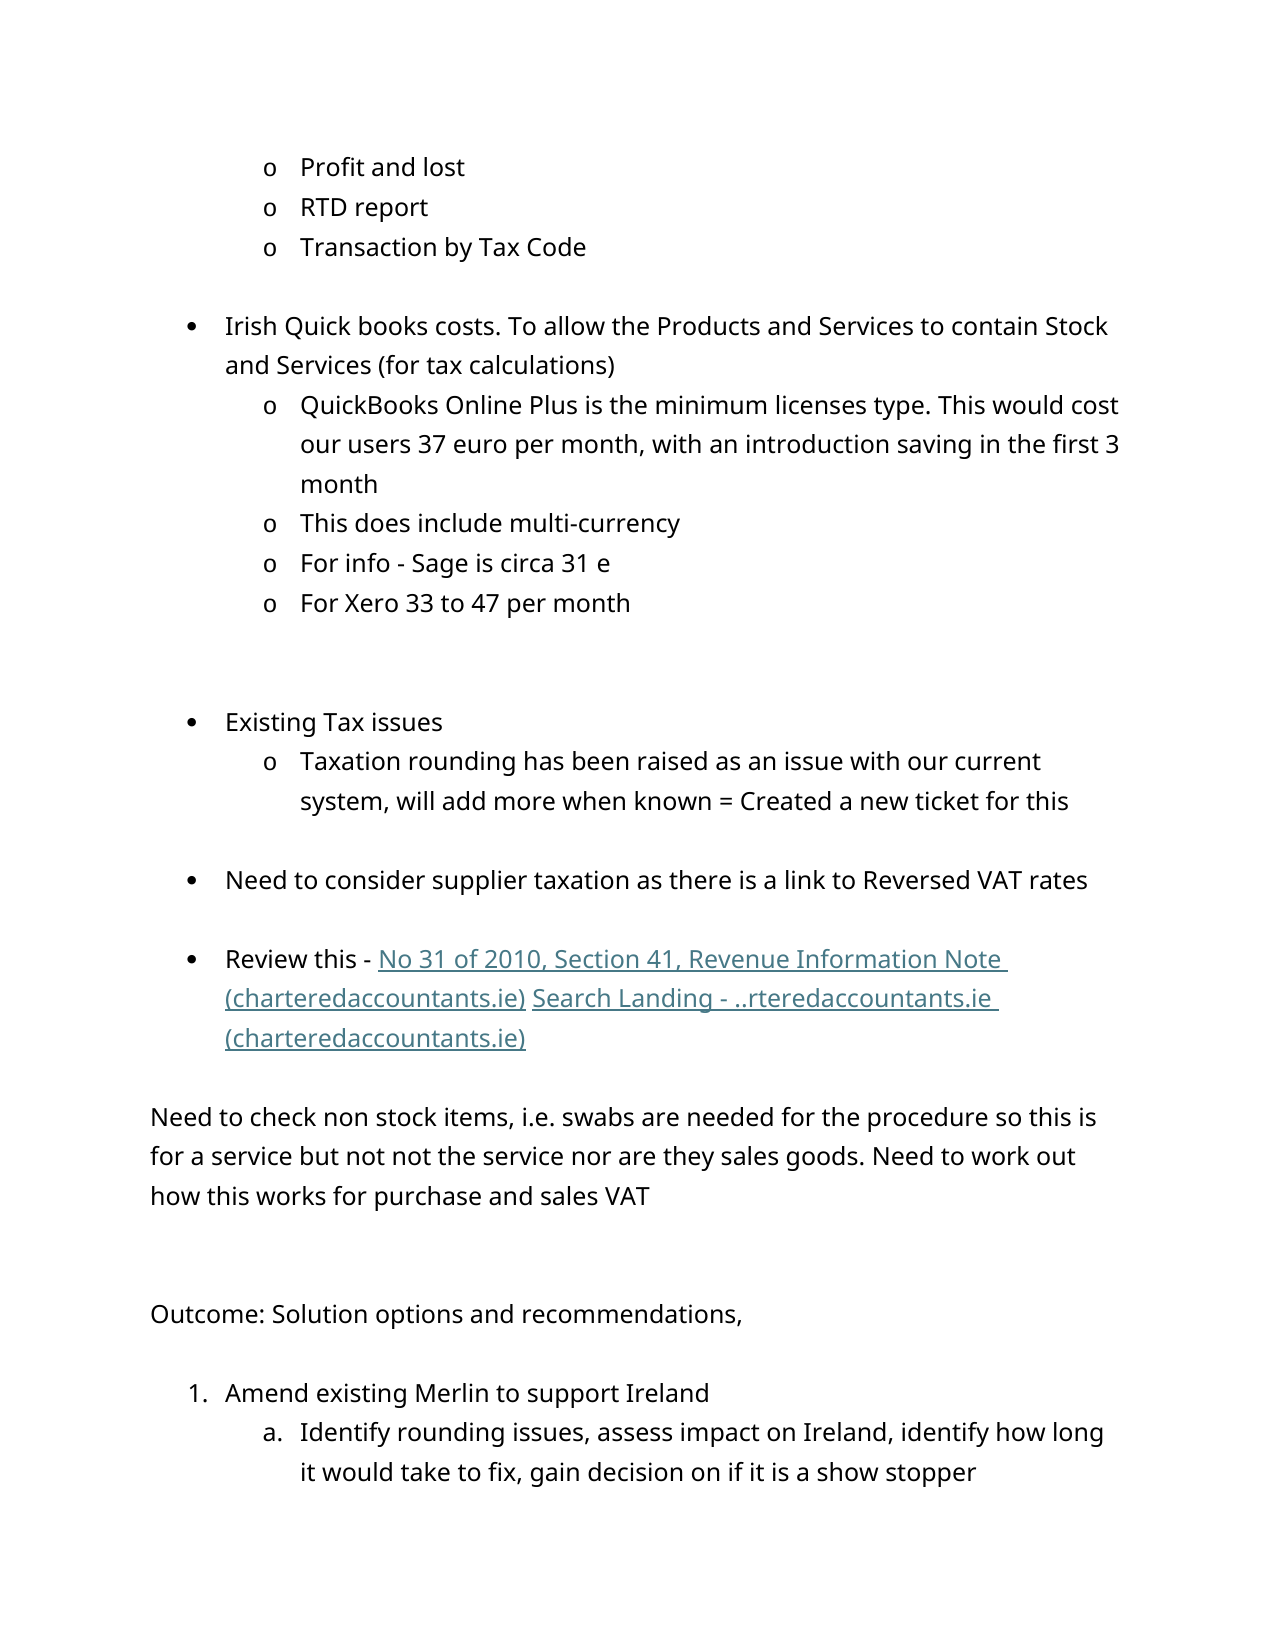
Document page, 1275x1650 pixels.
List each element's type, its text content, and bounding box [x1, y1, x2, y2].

list Transaction by Tax Code [262, 229, 1125, 264]
list Existing Tax issues [187, 704, 1125, 738]
list For info - Sage is circa 31 e [262, 546, 1125, 580]
list QuickBooks Online Plus is the minimum licenses type. This would cost our users 37 euro per month, with an introduction saving in the first 3 month [262, 387, 1125, 501]
list RTD report [262, 190, 1125, 224]
list Amend existing Merlin to support Ireland [187, 1376, 1125, 1409]
list Review this - No 31 of 2010, Section 41, Revenue Information Note (charteredaccountants.ie) Search Landing - ..rteredaccountants.ie (charteredaccountants.ie) [187, 941, 1125, 1054]
list For Xero 33 to 47 per month [262, 586, 1125, 659]
list Irish Quick books costs. To allow the Products and Services to contain Stock and Services (for tax calculations) [187, 308, 1125, 382]
list Profit and lost [262, 150, 1125, 184]
list This does include multi-currency [262, 506, 1125, 540]
list Taxation rounding has been raised as an issue with our current system, will add more when known = Created a new ticket for this [262, 744, 1125, 817]
list Identify rounding issues, assess impact on Ireland, identify how long it would take to fix, gain decision on if it is a show stopper [262, 1415, 1125, 1488]
list Need to consider supplier taxation as there is a link to Reversed VAT rates [187, 862, 1125, 896]
text Outcome: Solution options and recommendations, [150, 1297, 1125, 1331]
text Need to check non stock items, i.e. swabs are needed for the procedure so this is for a service but not not the service nor are they sales goods. Need to work out how this works for purchase and sales VAT [150, 1099, 1125, 1212]
